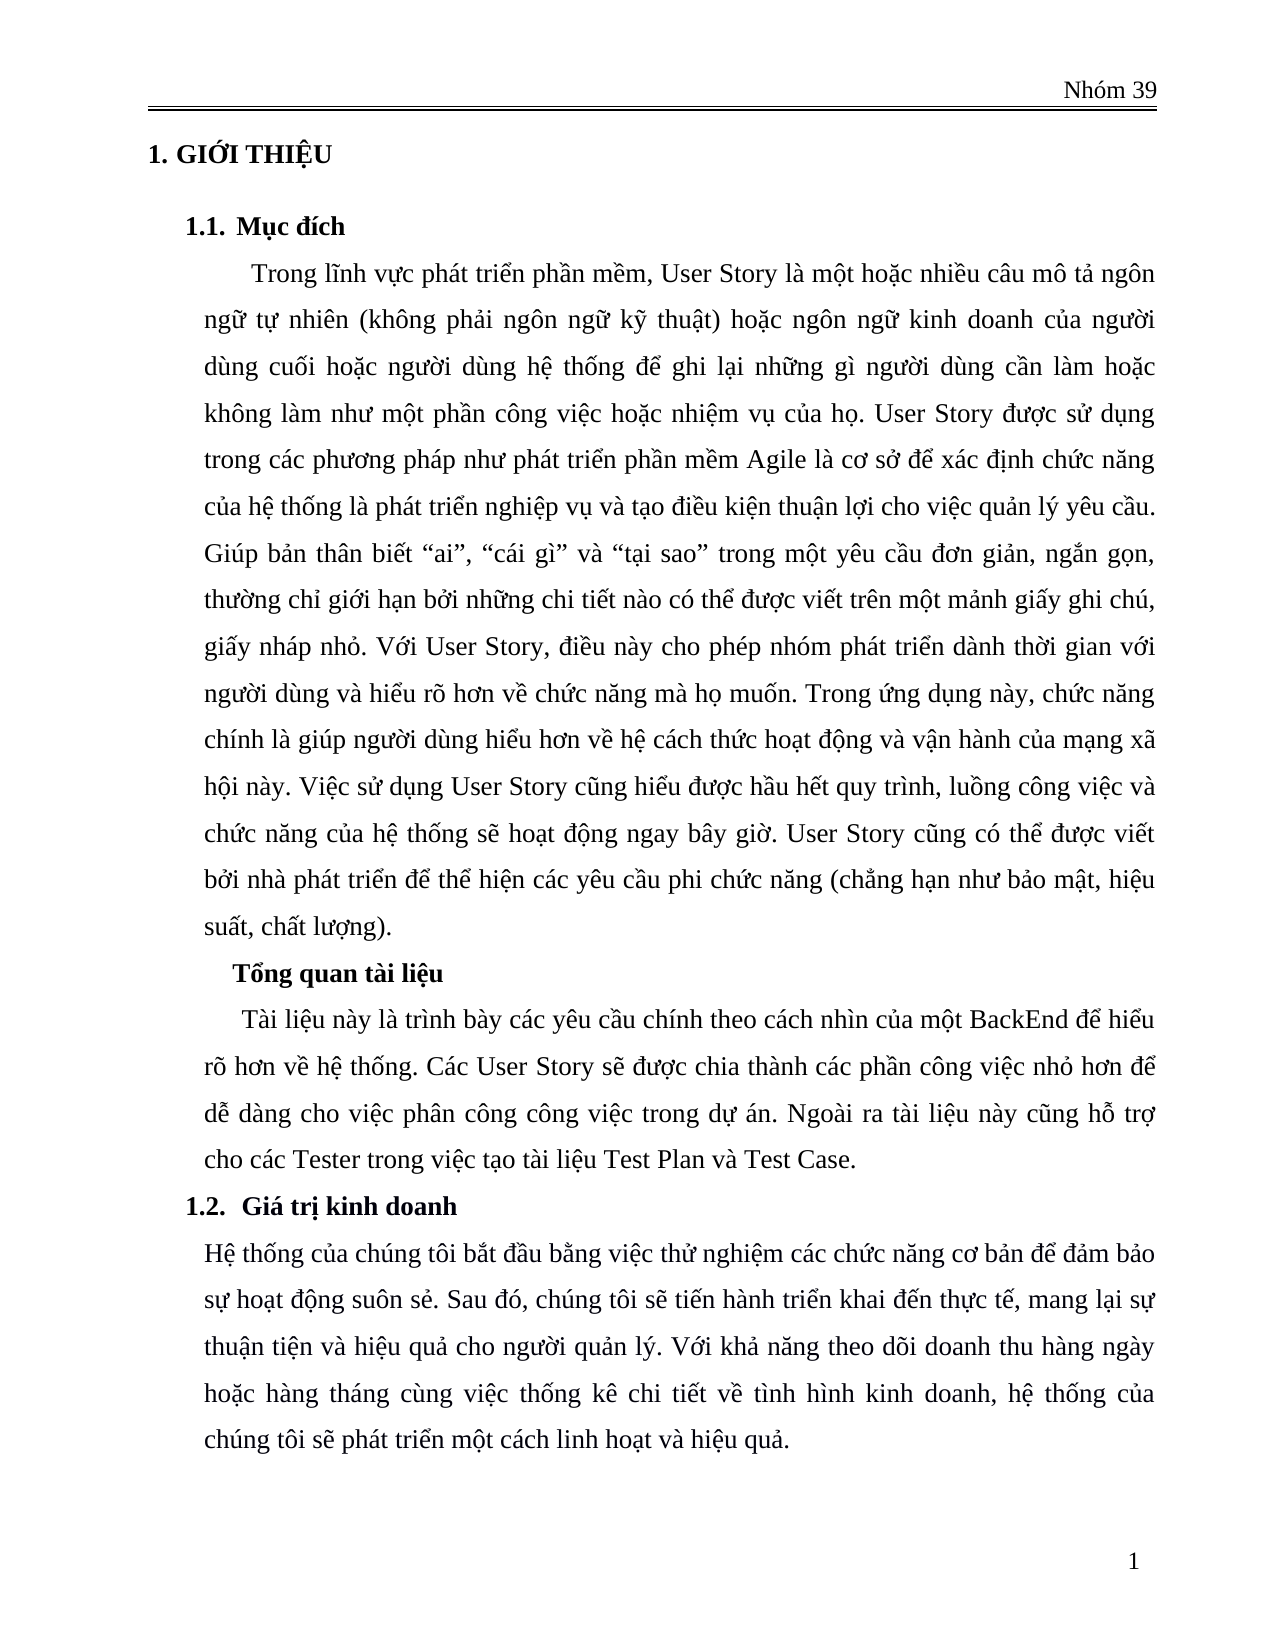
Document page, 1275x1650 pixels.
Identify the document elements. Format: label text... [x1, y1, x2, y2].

list Trong lĩnh vực phát triển phần mềm, User Story là một hoặc nhiều câu mô tả ngôn ngữ tự nhiên (không phải ngôn ngữ kỹ thuật) hoặc ngôn ngữ kinh doanh của người dùng cuối hoặc người dùng hệ thống để ghi lại những gì người dùng cần làm hoặc không làm như một phần công việc hoặc nhiệm vụ của họ. User Story được sử dụng trong các phương pháp như phát triển phần mềm Agile là cơ sở để xác định chức năng của hệ thống là phát triển nghiệp vụ và tạo điều kiện thuận lợi cho việc quản lý yêu cầu. Giúp bản thân biết “ai”, “cái gì” và “tại sao” trong một yêu cầu đơn giản, ngắn gọn, thường chỉ giới hạn bởi những chi tiết nào có thể được viết trên một mảnh giấy ghi chú, giấy nháp nhỏ. Với User Story, điều này cho phép nhóm phát triển dành thời gian với người dùng và hiểu rõ hơn về chức năng mà họ muốn. Trong ứng dụng này, chức năng chính là giúp người dùng hiểu hơn về hệ cách thức hoạt động và vận hành của mạng xã hội này. Việc sử dụng User Story cũng hiểu được hầu hết quy trình, luồng công việc và chức năng của hệ thống sẽ hoạt động ngay bây giờ. User Story cũng có thể được viết bởi nhà phát triển để thể hiện các yêu cầu phi chức năng (chẳng hạn như bảo mật, hiệu suất, chất lượng). [204, 257, 1157, 941]
list Tổng quan tài liệu [232, 957, 1157, 988]
text Mục đích [185, 210, 1157, 241]
text Giá trị kinh doanh [185, 1190, 1157, 1221]
text GIỚI THIỆU [148, 138, 1157, 170]
list Tài liệu này là trình bày các yêu cầu chính theo cách nhìn của một BackEnd để hiểu rõ hơn về hệ thống. Các User Story sẽ được chia thành các phần công việc nhỏ hơn để dễ dàng cho việc phân công công việc trong dự án. Ngoài ra tài liệu này cũng hỗ trợ cho các Tester trong việc tạo tài liệu Test Plan và Test Case. [204, 1003, 1157, 1175]
